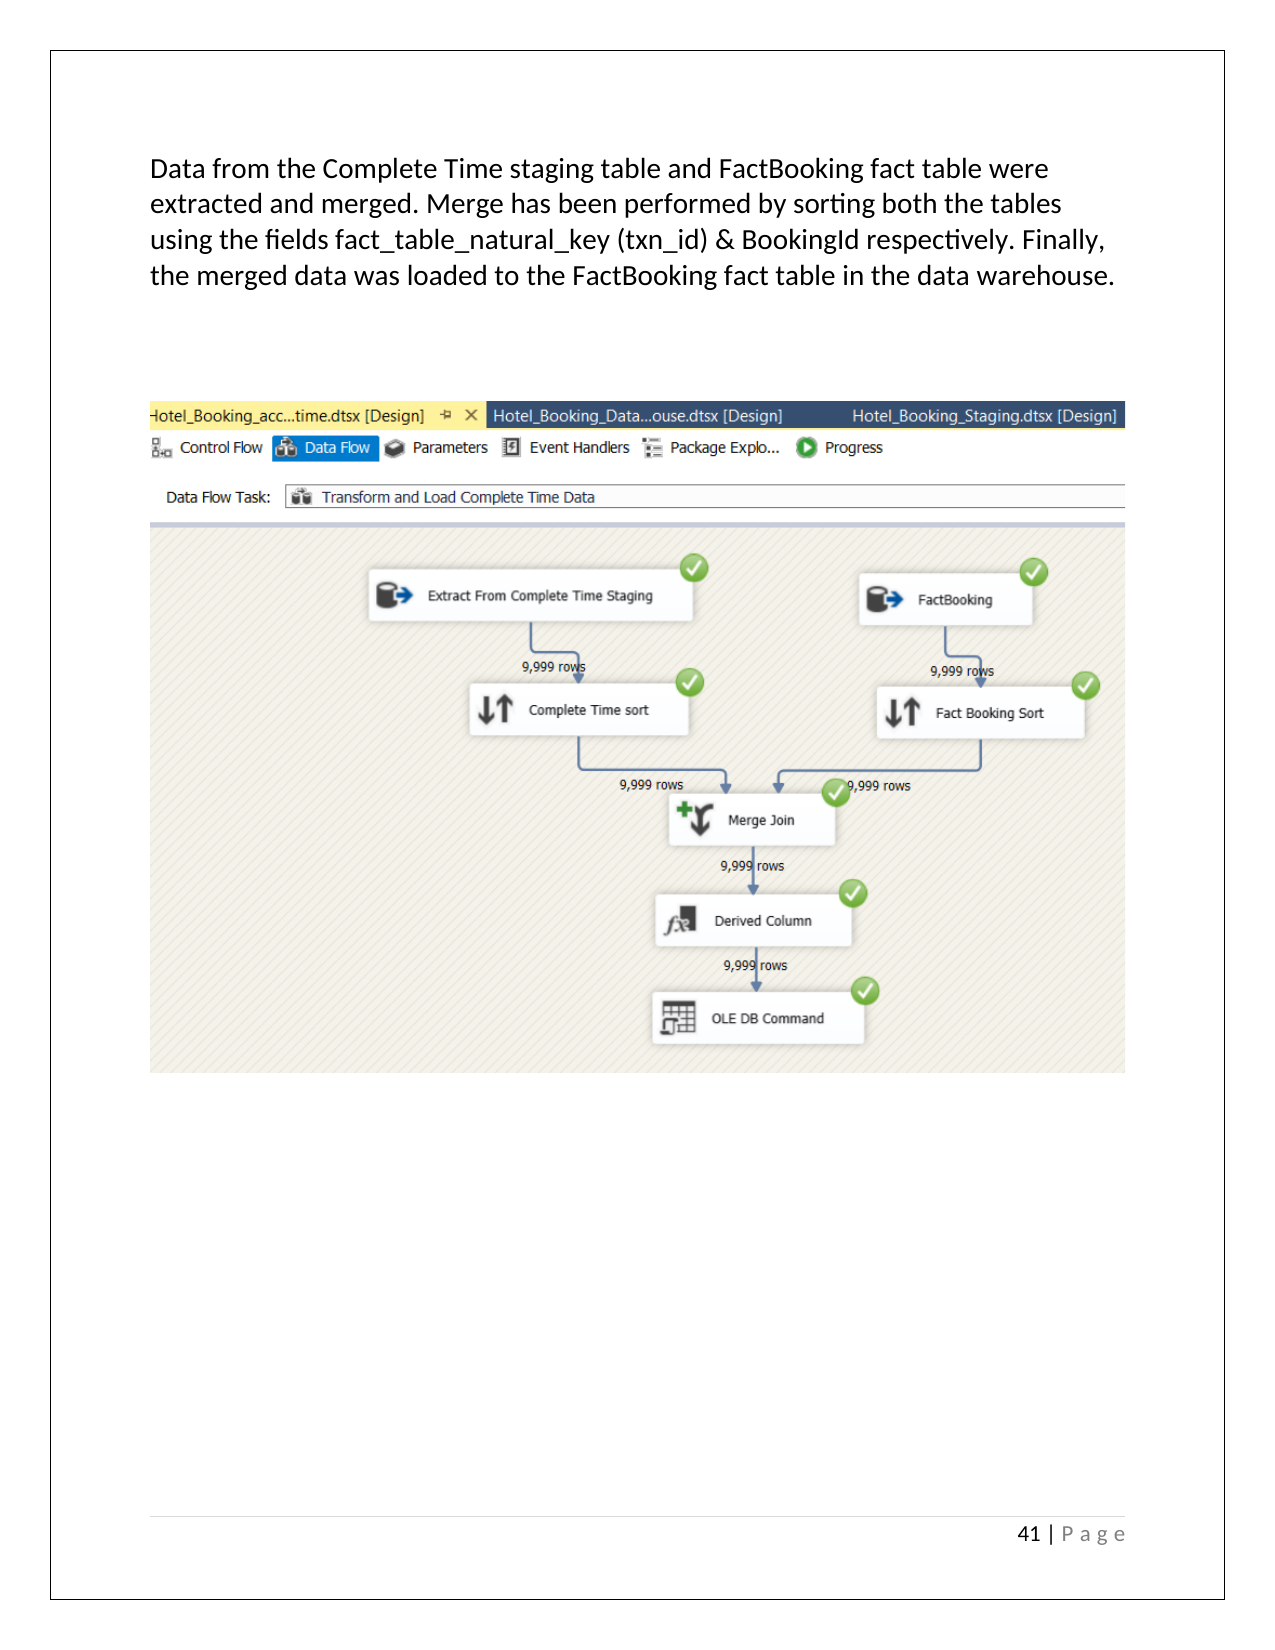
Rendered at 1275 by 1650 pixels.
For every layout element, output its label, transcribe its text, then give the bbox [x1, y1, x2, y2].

picture [150, 401, 1125, 1073]
text Data from the Complete Time staging table and FactBooking fact table were extracted and merged. Merge has been performed by sorting both the tables using the fields fact_table_natural_key (txn_id) & BookingId respectively. Finally, the merged data was loaded to the FactBooking fact table in the data warehouse. [150, 150, 1125, 292]
